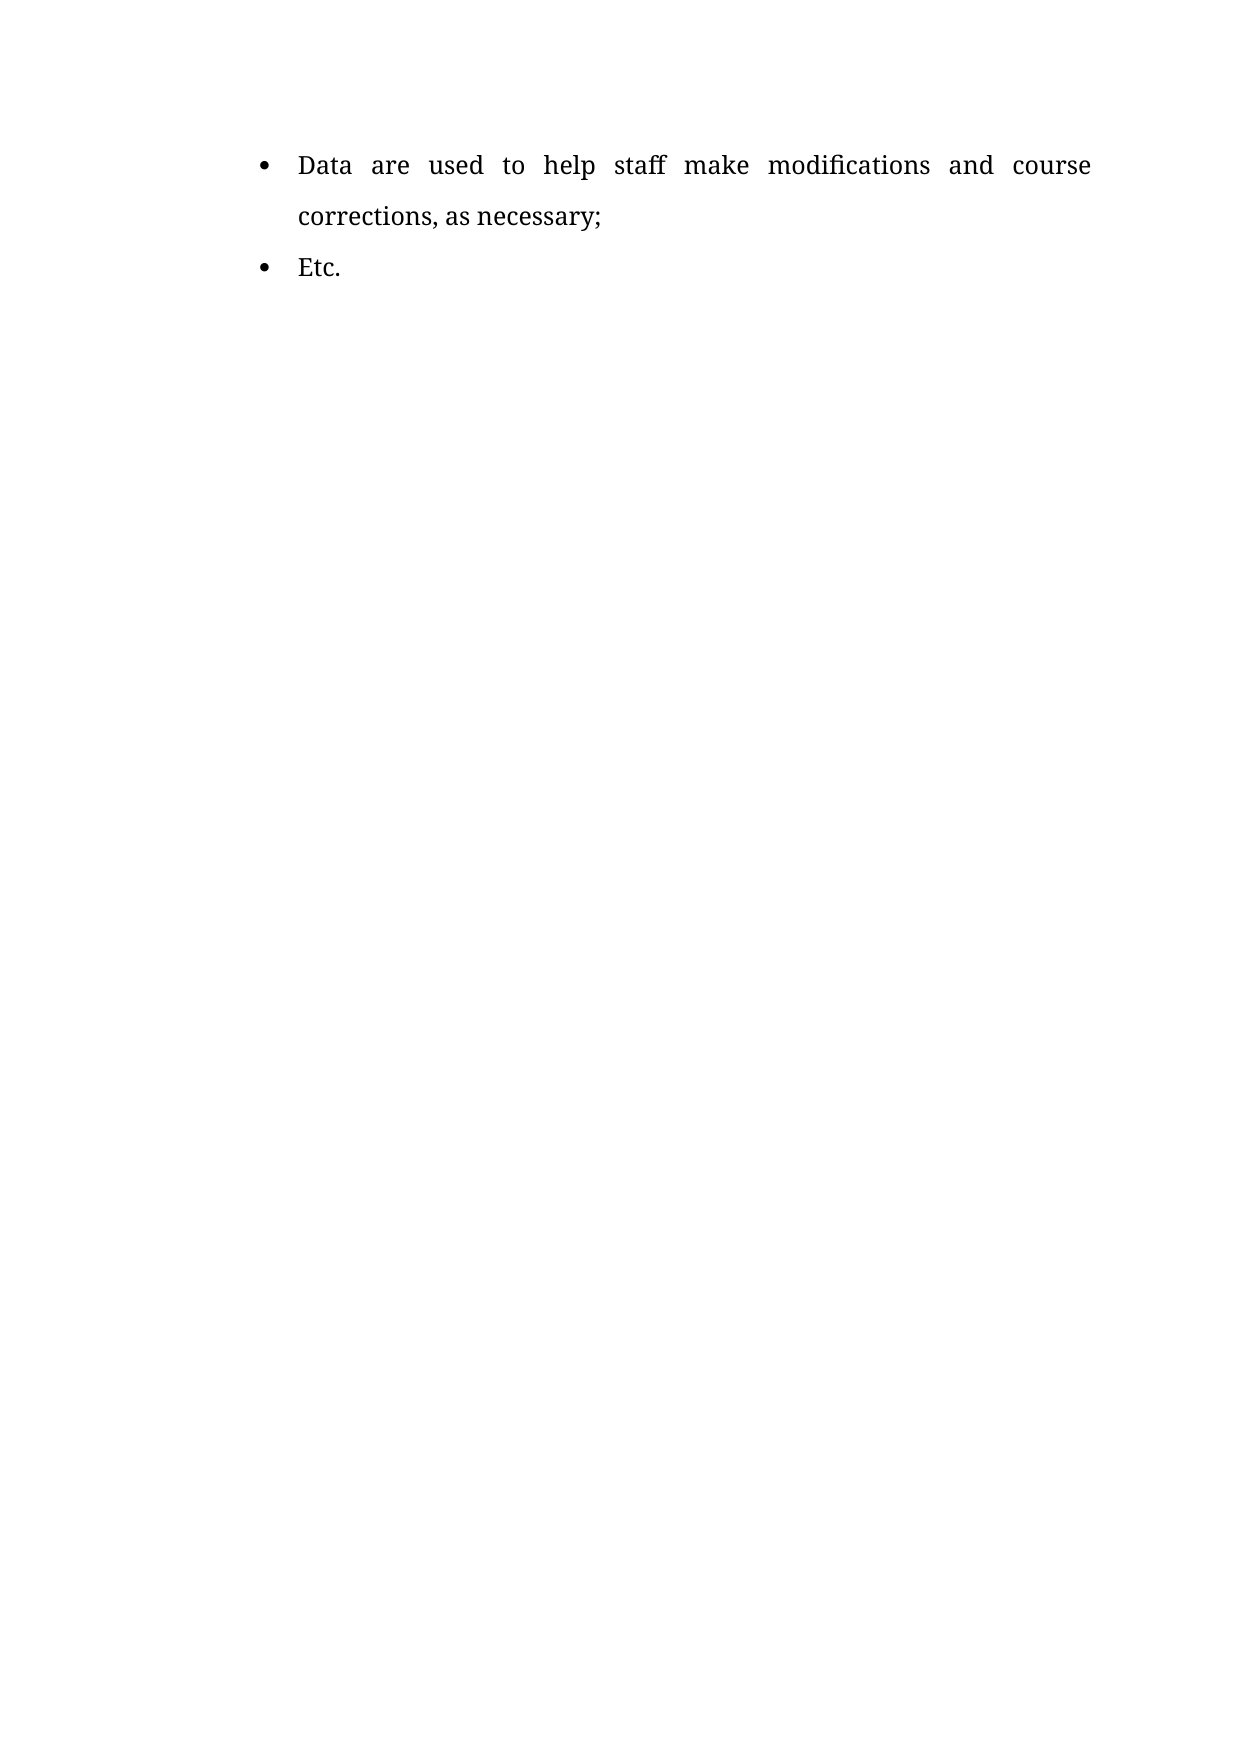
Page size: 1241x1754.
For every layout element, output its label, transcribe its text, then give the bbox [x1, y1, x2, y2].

list Etc. [260, 250, 1093, 284]
list Data are used to help staff make modifications and course corrections, as necessary; [260, 148, 1093, 233]
